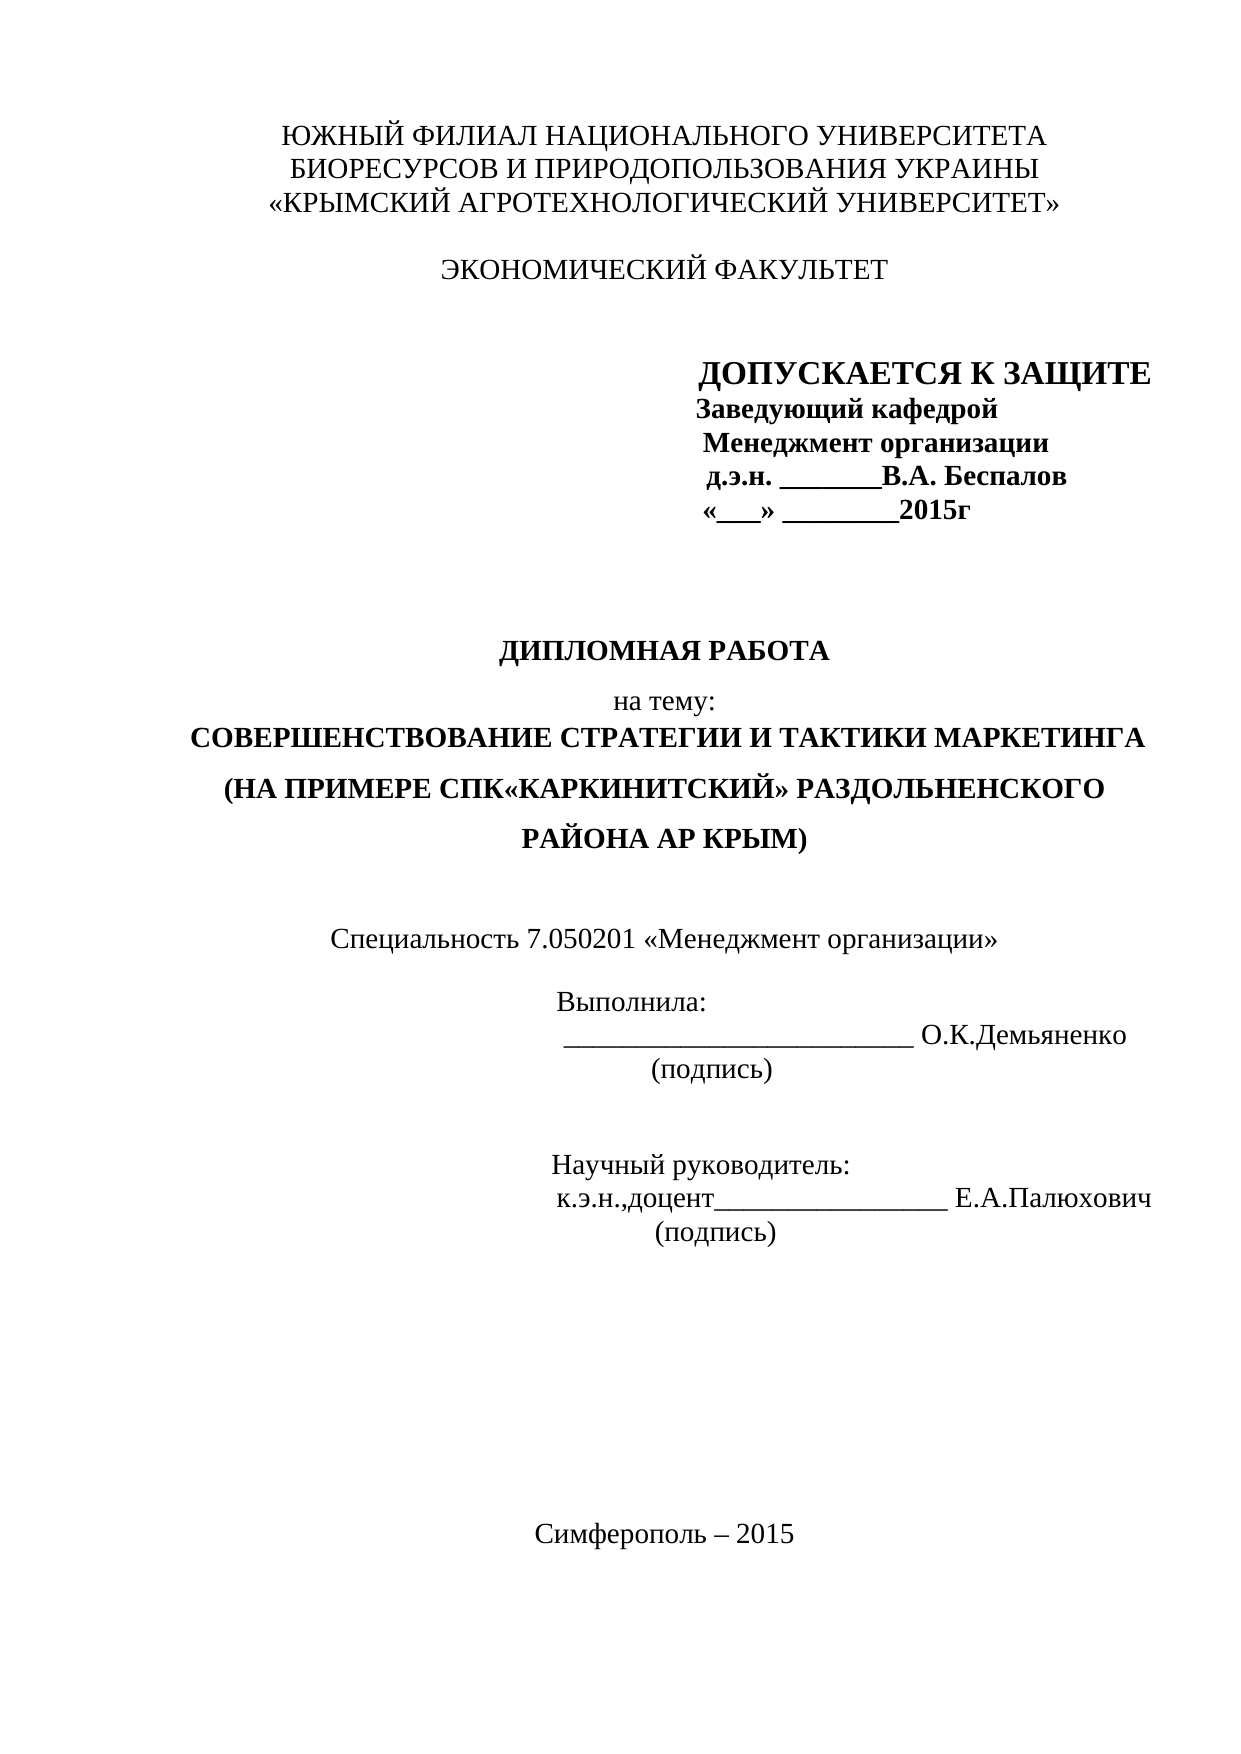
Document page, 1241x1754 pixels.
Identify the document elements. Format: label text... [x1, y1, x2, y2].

text (подпись) [177, 1214, 1152, 1247]
text к.э.н.,доцент________________ Е.А.Палюхович [177, 1180, 1152, 1214]
text (подпись) [177, 1051, 1152, 1084]
text д.э.н. _______В.А. Беспалов [177, 458, 1152, 492]
text ________________________ О.К.Демьяненко [177, 1017, 1152, 1051]
text «КРЫМСКИЙ АГРОТЕХНОЛОГИЧЕСКИЙ УНИВЕРСИТЕТ» [177, 185, 1152, 219]
text СОВЕРШЕНСТВОВАНИЕ СТРАТЕГИИ И ТАКТИКИ МАРКЕТИНГА (НА ПРИМЕРЕ СПК«КАРКИНИТСКИЙ» РАЗДОЛЬНЕНСКОГО РАЙОНА АР КРЫМ) [177, 720, 1152, 854]
text Научный руководитель: [177, 1147, 1152, 1180]
text Выполнила: [177, 984, 1152, 1017]
text «___» ________2015г [177, 492, 1152, 525]
text Менеджмент организации [177, 425, 1152, 458]
text на тему: [177, 683, 1152, 717]
text ЮЖНЫЙ ФИЛИАЛ НАЦИОНАЛЬНОГО УНИВЕРСИТЕТА БИОРЕСУРСОВ И ПРИРОДОПОЛЬЗОВАНИЯ УКРАИНЫ [177, 118, 1152, 185]
text ДИПЛОМНАЯ РАБОТА [177, 633, 1152, 667]
text Специальность 7.050201 «Менеджмент организации» [177, 922, 1152, 955]
text Симферополь – 2015 [177, 1516, 1152, 1549]
text ЭКОНОМИЧЕСКИЙ ФАКУЛЬТЕТ [177, 252, 1152, 286]
text ДОПУСКАЕТСЯ К ЗАЩИТЕ [177, 353, 1152, 391]
text Заведующий кафедрой [177, 391, 1152, 425]
